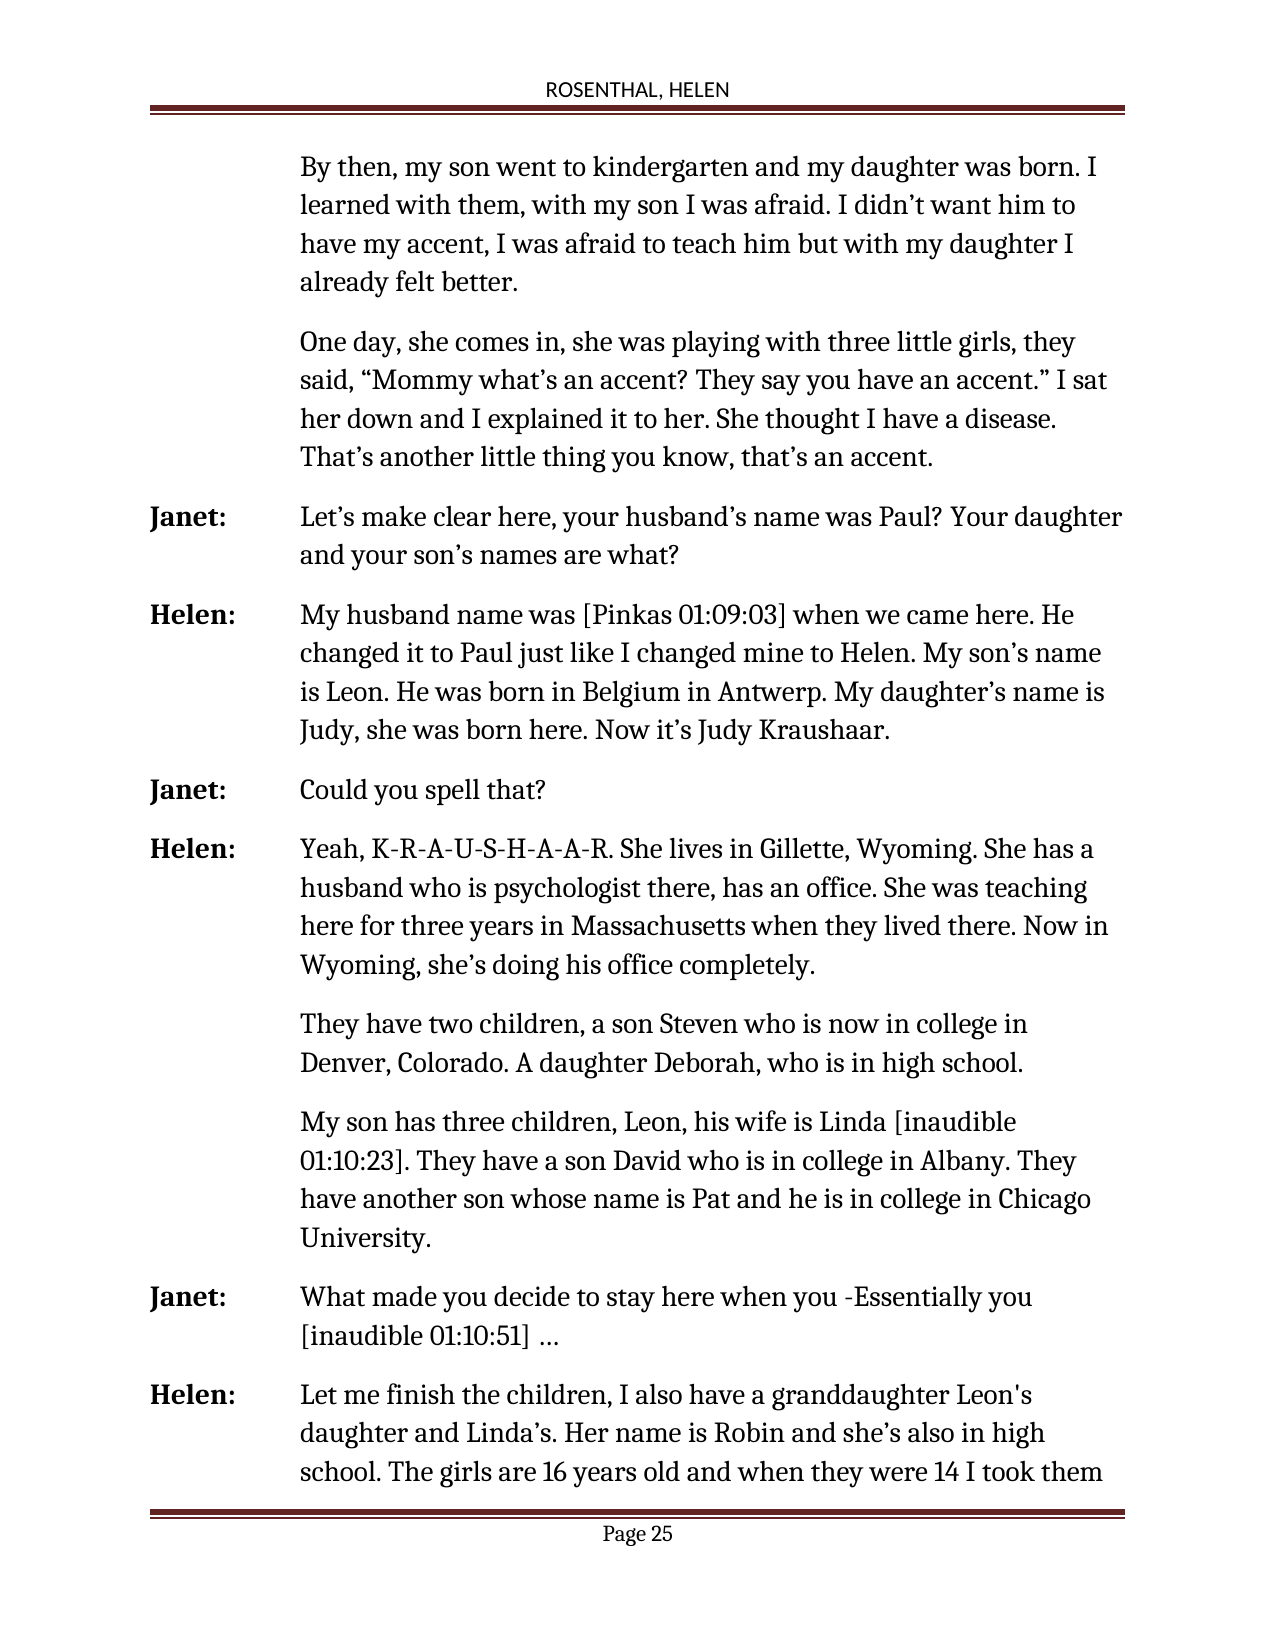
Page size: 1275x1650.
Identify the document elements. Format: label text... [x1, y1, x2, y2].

text Helen: My husband name was [Pinkas 01:09:03] when we came here. He changed it to Paul just like I changed mine to Helen. My son’s name is Leon. He was born in Belgium in Antwerp. My daughter’s name is Judy, she was born here. Now it’s Judy Kraushaar. [150, 598, 1125, 747]
text Helen: Yeah, K-R-A-U-S-H-A-A-R. She lives in Gillette, Wyoming. She has a husband who is psychologist there, has an office. She was teaching here for three years in Massachusetts when they lived there. Now in Wyoming, she’s doing his office completely. [150, 832, 1125, 981]
text Janet: Could you spell that? [150, 773, 1125, 806]
text Janet: What made you decide to stay here when you -Essentially you [inaudible 01:10:51] … [150, 1280, 1125, 1352]
text One day, she comes in, she was playing with three little girls, they said, “Mommy what’s an accent? They say you have an accent.” I sat her down and I explained it to her. She thought I have a disease. That’s another little thing you know, that’s an accent. [300, 325, 1125, 474]
text My son has three children, Leon, his wife is Linda [inaudible 01:10:23]. They have a son David who is in college in Albany. They have another son whose name is Pat and he is in college in Chicago University. [300, 1105, 1125, 1254]
text Janet: Let’s make clear here, your husband’s name was Paul? Your daughter and your son’s names are what? [150, 500, 1125, 572]
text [150, 1378, 1125, 1489]
text They have two children, a son Steven who is now in college in Denver, Colorado. A daughter Deborah, who is in high school. [300, 1007, 1125, 1079]
text By then, my son went to kindergarten and my daughter was born. I learned with them, with my son I was afraid. I didn’t want him to have my accent, I was afraid to teach him but with my daughter I already felt better. [300, 150, 1125, 299]
